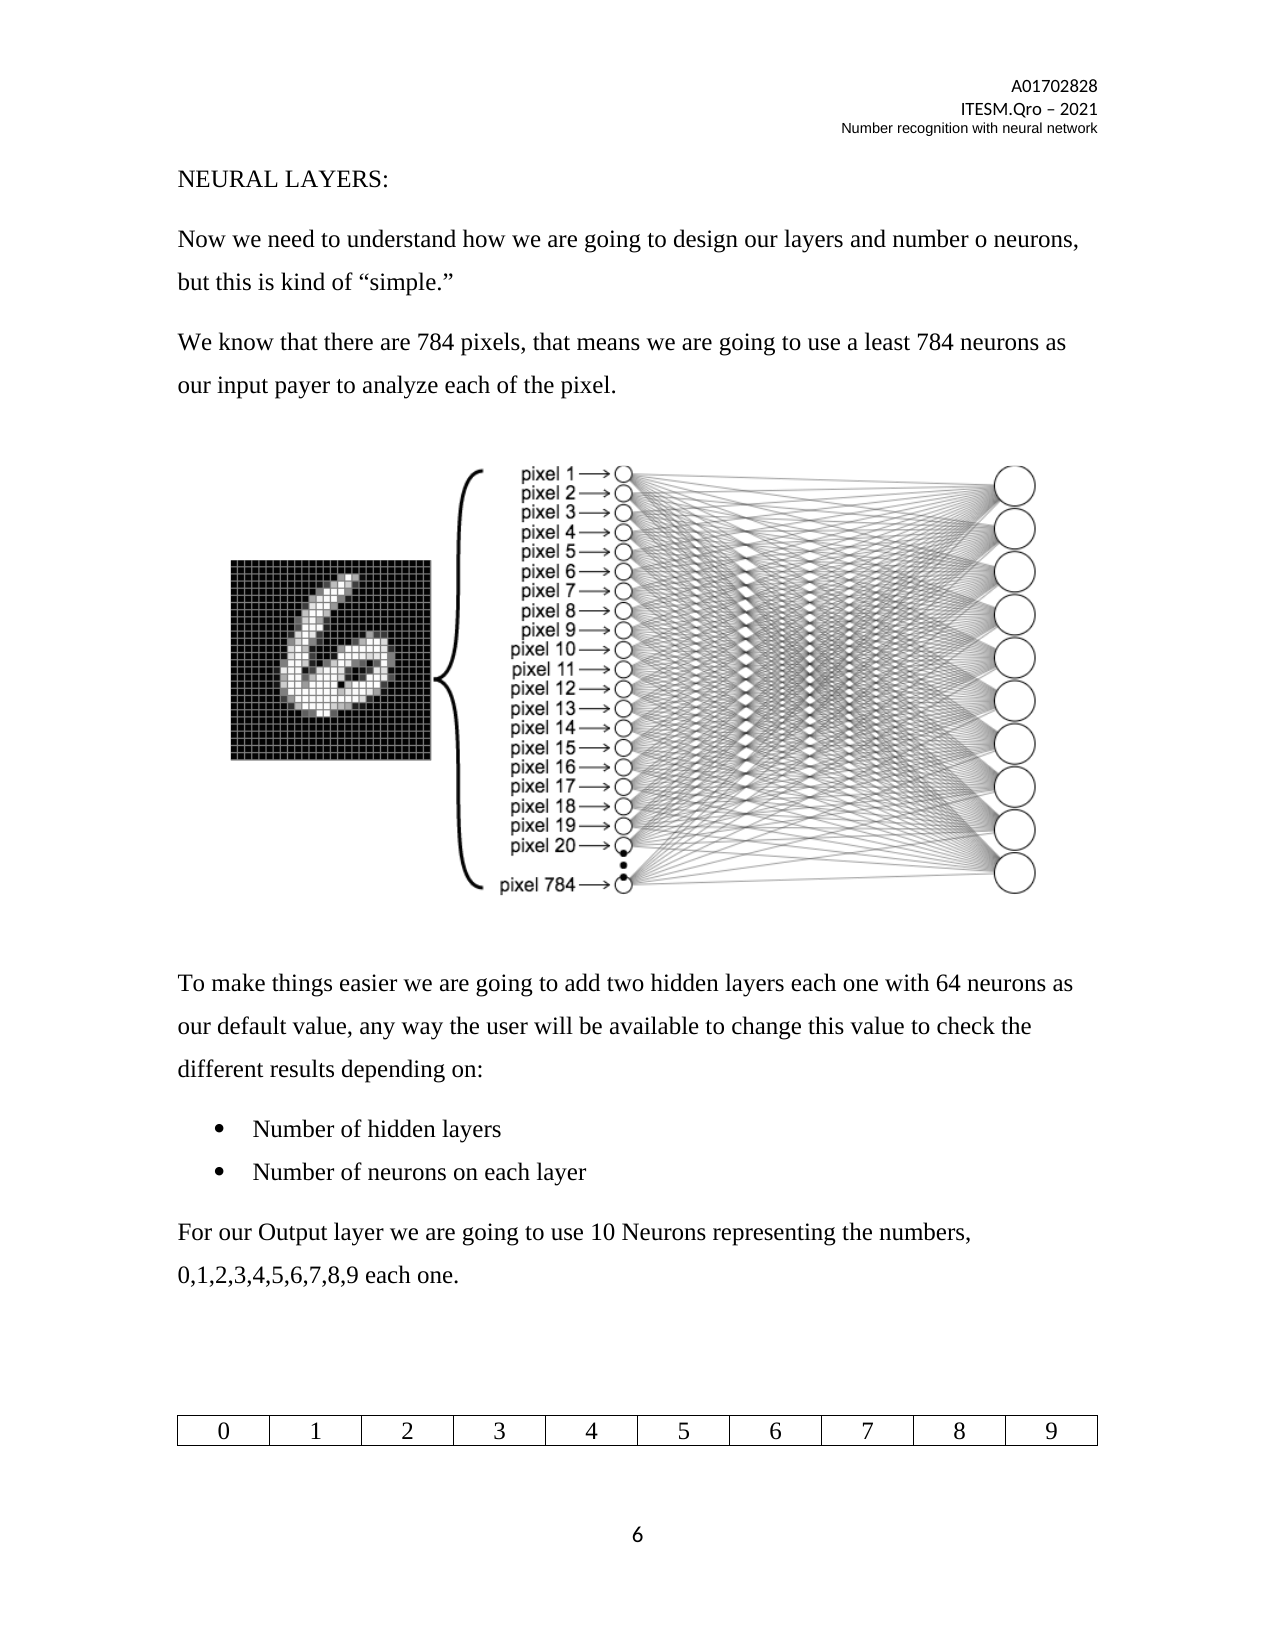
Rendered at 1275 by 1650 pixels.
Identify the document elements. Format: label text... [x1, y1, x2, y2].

text We know that there are 784 pixels, that means we are going to use a least 784 neurons as our input payer to analyze each of the pixel. [177, 327, 1098, 399]
text To make things easier we are going to add two hidden layers each one with 64 neurons as our default value, any way the user will be available to change this value to check the different results depending on: [177, 968, 1098, 1083]
list Number of hidden layers [215, 1114, 1098, 1143]
table_header 8 [914, 1416, 1005, 1445]
table_header 9 [1006, 1416, 1097, 1445]
table_header 1 [270, 1416, 361, 1445]
table_header 5 [638, 1416, 729, 1445]
text Now we need to understand how we are going to design our layers and number o neurons, but this is kind of “simple.” [177, 224, 1098, 296]
table_header 3 [454, 1416, 545, 1445]
table_header 6 [730, 1416, 821, 1445]
table_header 7 [822, 1416, 913, 1445]
table_header 0 [178, 1416, 269, 1445]
picture [225, 465, 1040, 901]
text NEURAL LAYERS: [177, 164, 1098, 193]
table_header 4 [546, 1416, 637, 1445]
table_header 2 [362, 1416, 453, 1445]
text For our Output layer we are going to use 10 Neurons representing the numbers, 0,1,2,3,4,5,6,7,8,9 each one. [177, 1217, 1098, 1289]
list Number of neurons on each layer [215, 1157, 1098, 1186]
